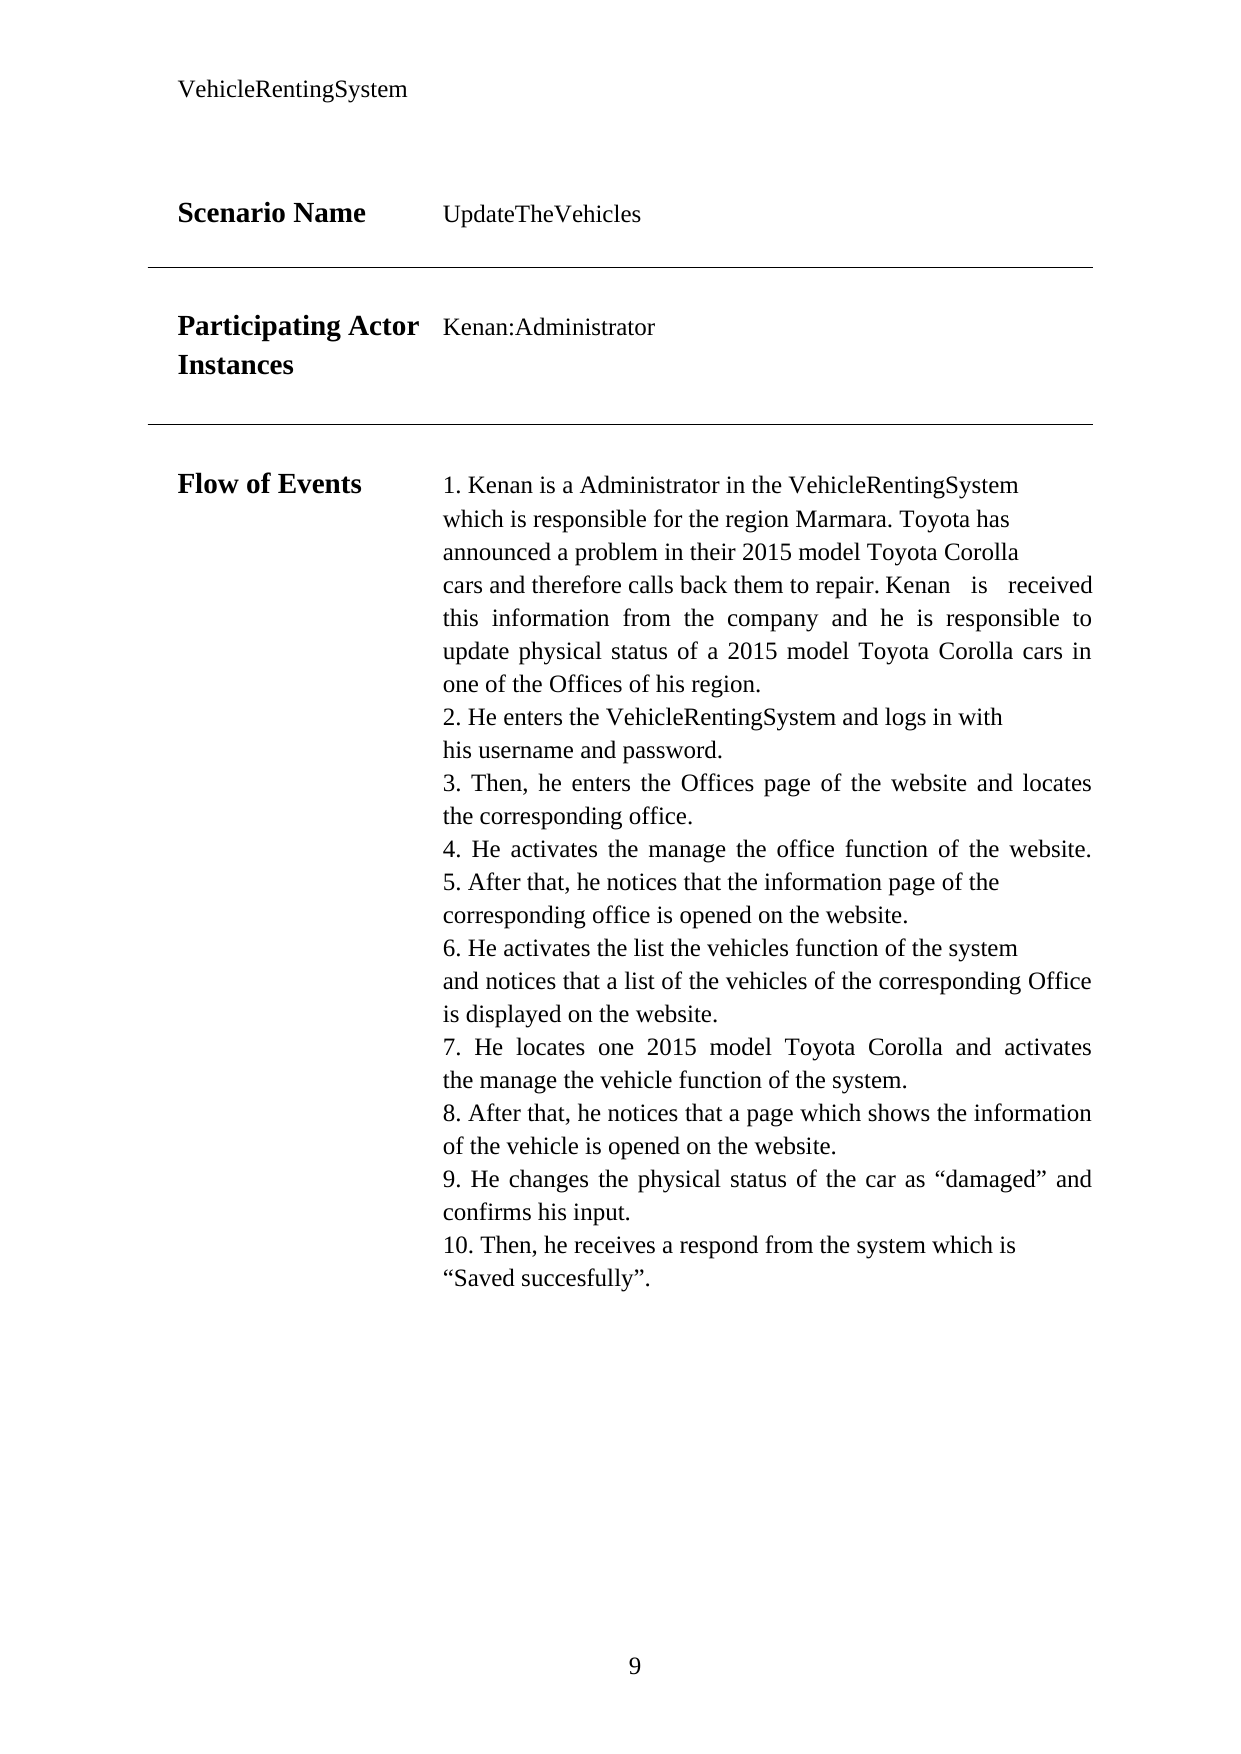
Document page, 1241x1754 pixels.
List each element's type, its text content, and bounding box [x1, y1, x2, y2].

text Participating Actor Kenan:Administrator [148, 308, 1093, 342]
text 4. He activates the manage the office function of the website. 5. After that, he notices that the information page of the corresponding office is opened on the website. 6. He activates the list the vehicles function of the system and notices that a list of the vehicles of the corresponding Office is displayed on the website. 7. He locates one 2015 model Toyota Corolla and activates the manage the vehicle function of the system. 8. After that, he notices that a page which shows the information of the vehicle is opened on the website. 9. He changes the physical status of the car as “damaged” and confirms his input. 10. Then, he receives a respond from the system which is “Saved succesfully”. [148, 834, 1093, 1292]
text Scenario Name UpdateTheVehicles [148, 195, 1093, 229]
text Instances [148, 347, 1093, 381]
text Flow of Events 1. Kenan is a Administrator in the VehicleRentingSystem which is responsible for the region Marmara. Toyota has announced a problem in their 2015 model Toyota Corolla cars and therefore calls back them to repair. Kenan is received this information from the company and he is responsible to update physical status of a 2015 model Toyota Corolla cars in one of the Offices of his region. [148, 466, 1093, 697]
text 2. He enters the VehicleRentingSystem and logs in with his username and password. 3. Then, he enters the Offices page of the website and locates the corresponding office. [148, 702, 1093, 829]
